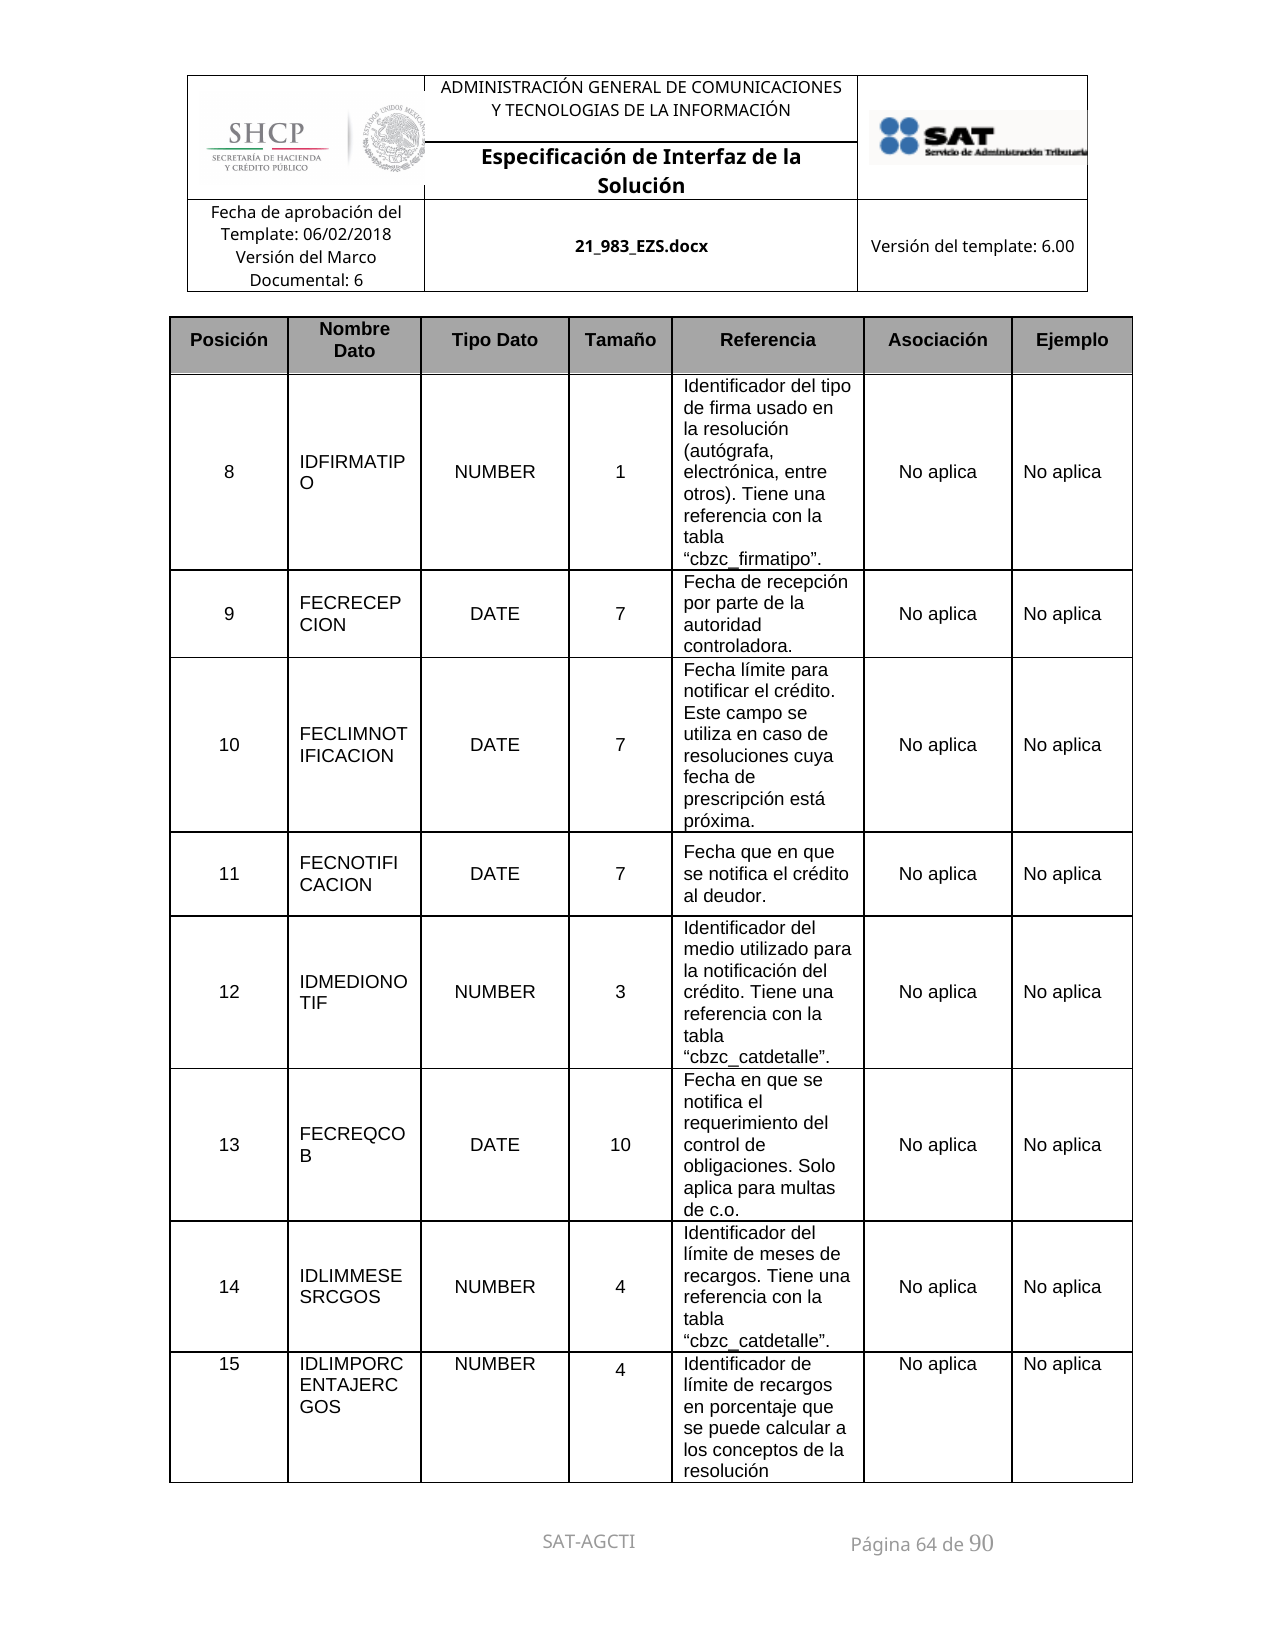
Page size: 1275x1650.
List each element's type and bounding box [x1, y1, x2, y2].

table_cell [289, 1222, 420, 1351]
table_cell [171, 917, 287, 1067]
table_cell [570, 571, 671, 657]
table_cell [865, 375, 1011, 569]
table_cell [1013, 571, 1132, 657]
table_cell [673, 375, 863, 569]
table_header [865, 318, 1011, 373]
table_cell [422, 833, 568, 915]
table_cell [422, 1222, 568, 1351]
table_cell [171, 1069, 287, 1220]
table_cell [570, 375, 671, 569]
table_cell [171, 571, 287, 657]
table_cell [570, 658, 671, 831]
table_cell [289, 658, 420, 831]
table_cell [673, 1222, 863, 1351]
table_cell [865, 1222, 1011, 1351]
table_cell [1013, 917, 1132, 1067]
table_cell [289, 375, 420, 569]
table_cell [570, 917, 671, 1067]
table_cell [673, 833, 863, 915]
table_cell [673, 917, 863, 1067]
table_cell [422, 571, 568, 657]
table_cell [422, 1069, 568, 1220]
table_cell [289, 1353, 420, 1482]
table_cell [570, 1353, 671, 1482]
picture [198, 91, 425, 185]
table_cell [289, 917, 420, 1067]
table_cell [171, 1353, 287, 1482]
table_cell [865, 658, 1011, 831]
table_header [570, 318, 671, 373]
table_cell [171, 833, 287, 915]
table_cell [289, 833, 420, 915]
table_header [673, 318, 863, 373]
picture [869, 110, 1088, 165]
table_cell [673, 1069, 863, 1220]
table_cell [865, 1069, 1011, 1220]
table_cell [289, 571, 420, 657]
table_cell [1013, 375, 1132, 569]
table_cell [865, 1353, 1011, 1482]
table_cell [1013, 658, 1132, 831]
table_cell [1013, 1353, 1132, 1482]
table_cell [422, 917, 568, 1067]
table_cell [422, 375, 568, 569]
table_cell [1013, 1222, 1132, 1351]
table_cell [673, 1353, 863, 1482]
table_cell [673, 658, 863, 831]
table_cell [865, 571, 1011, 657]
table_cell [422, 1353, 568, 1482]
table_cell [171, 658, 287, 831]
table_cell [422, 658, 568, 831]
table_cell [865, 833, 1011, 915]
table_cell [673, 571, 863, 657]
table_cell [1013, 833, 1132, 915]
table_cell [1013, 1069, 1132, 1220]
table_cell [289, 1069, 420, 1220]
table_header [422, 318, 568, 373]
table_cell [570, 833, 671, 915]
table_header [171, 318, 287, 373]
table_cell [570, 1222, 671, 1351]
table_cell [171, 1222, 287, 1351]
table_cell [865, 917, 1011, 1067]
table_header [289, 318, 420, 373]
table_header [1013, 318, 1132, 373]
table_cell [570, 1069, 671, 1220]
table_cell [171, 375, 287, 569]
